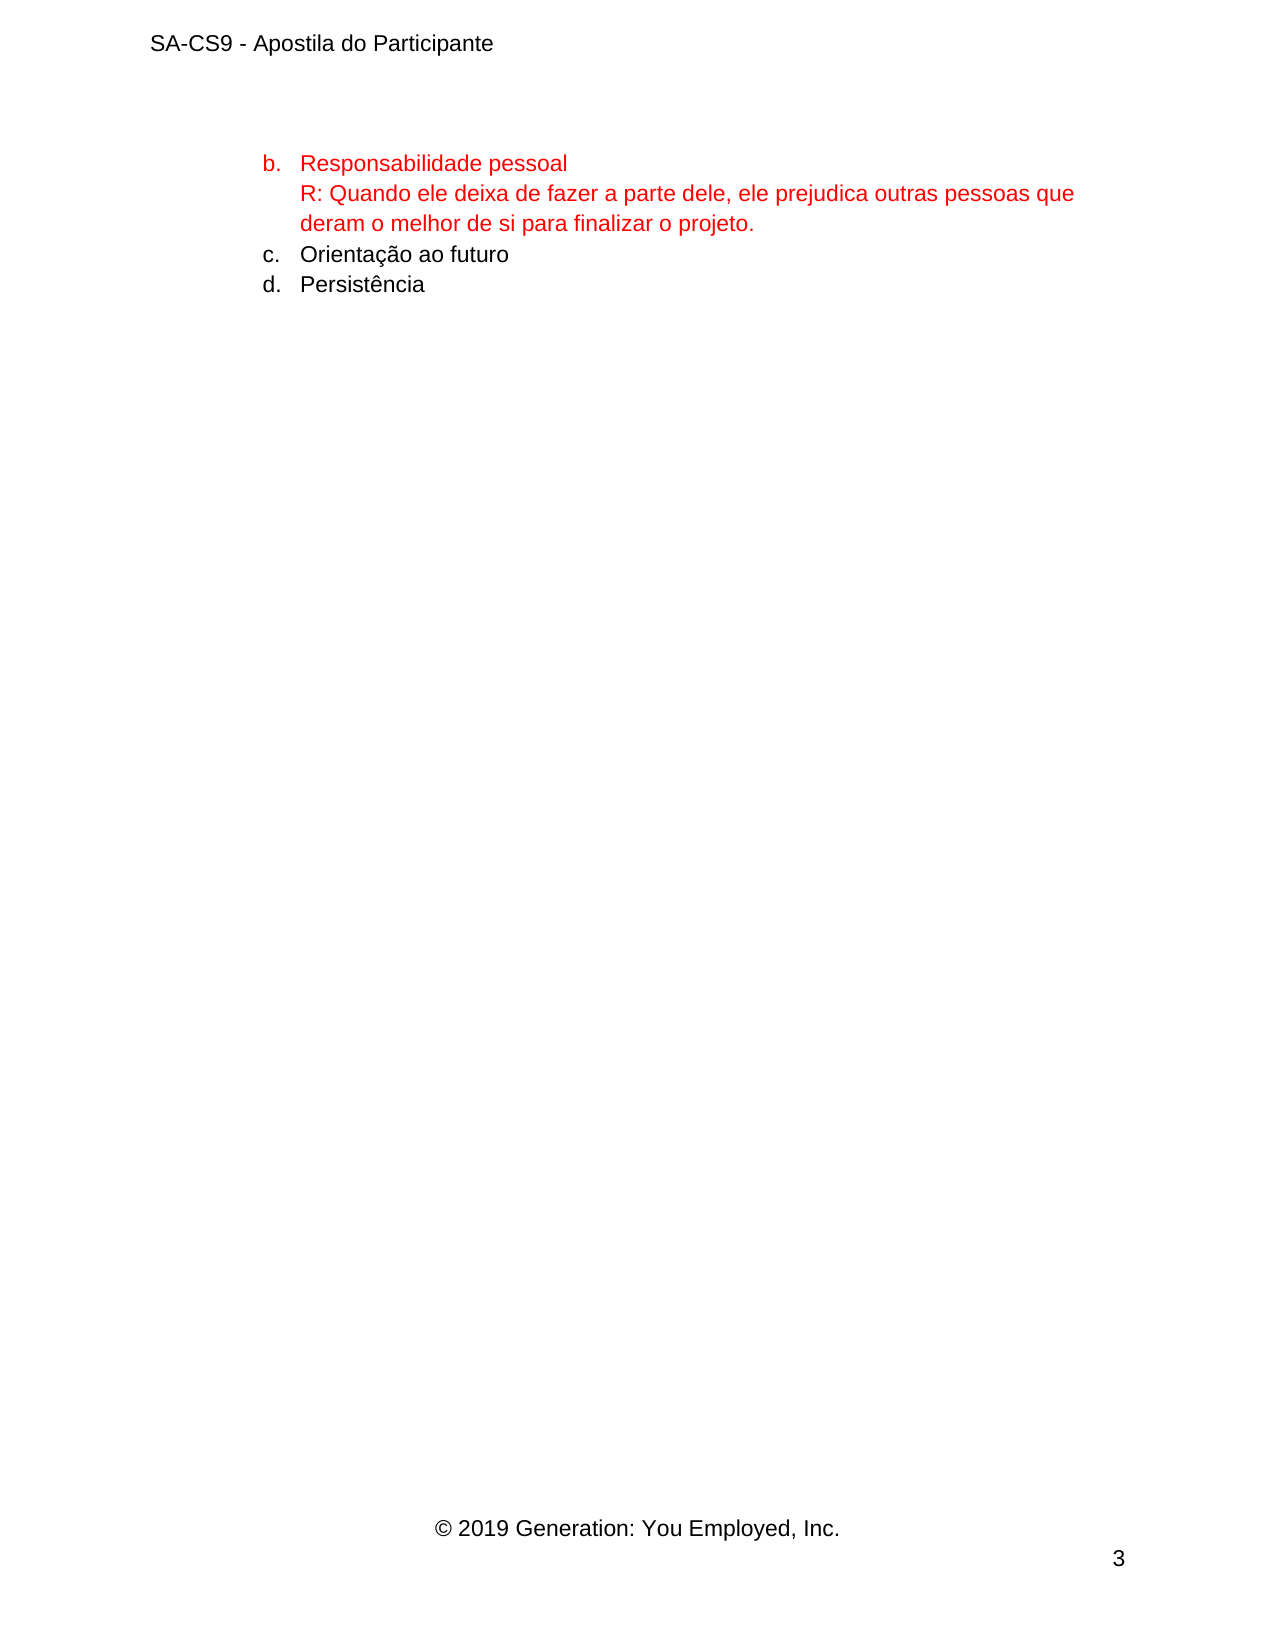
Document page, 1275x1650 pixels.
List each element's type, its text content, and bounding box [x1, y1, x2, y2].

list Orientação ao futuro [262, 241, 1125, 267]
list Persistência [262, 271, 1125, 297]
text R: Quando ele deixa de fazer a parte dele, ele prejudica outras pessoas que deram o melhor de si para finalizar o projeto. [300, 180, 1125, 237]
list Responsabilidade pessoal [262, 150, 1125, 176]
